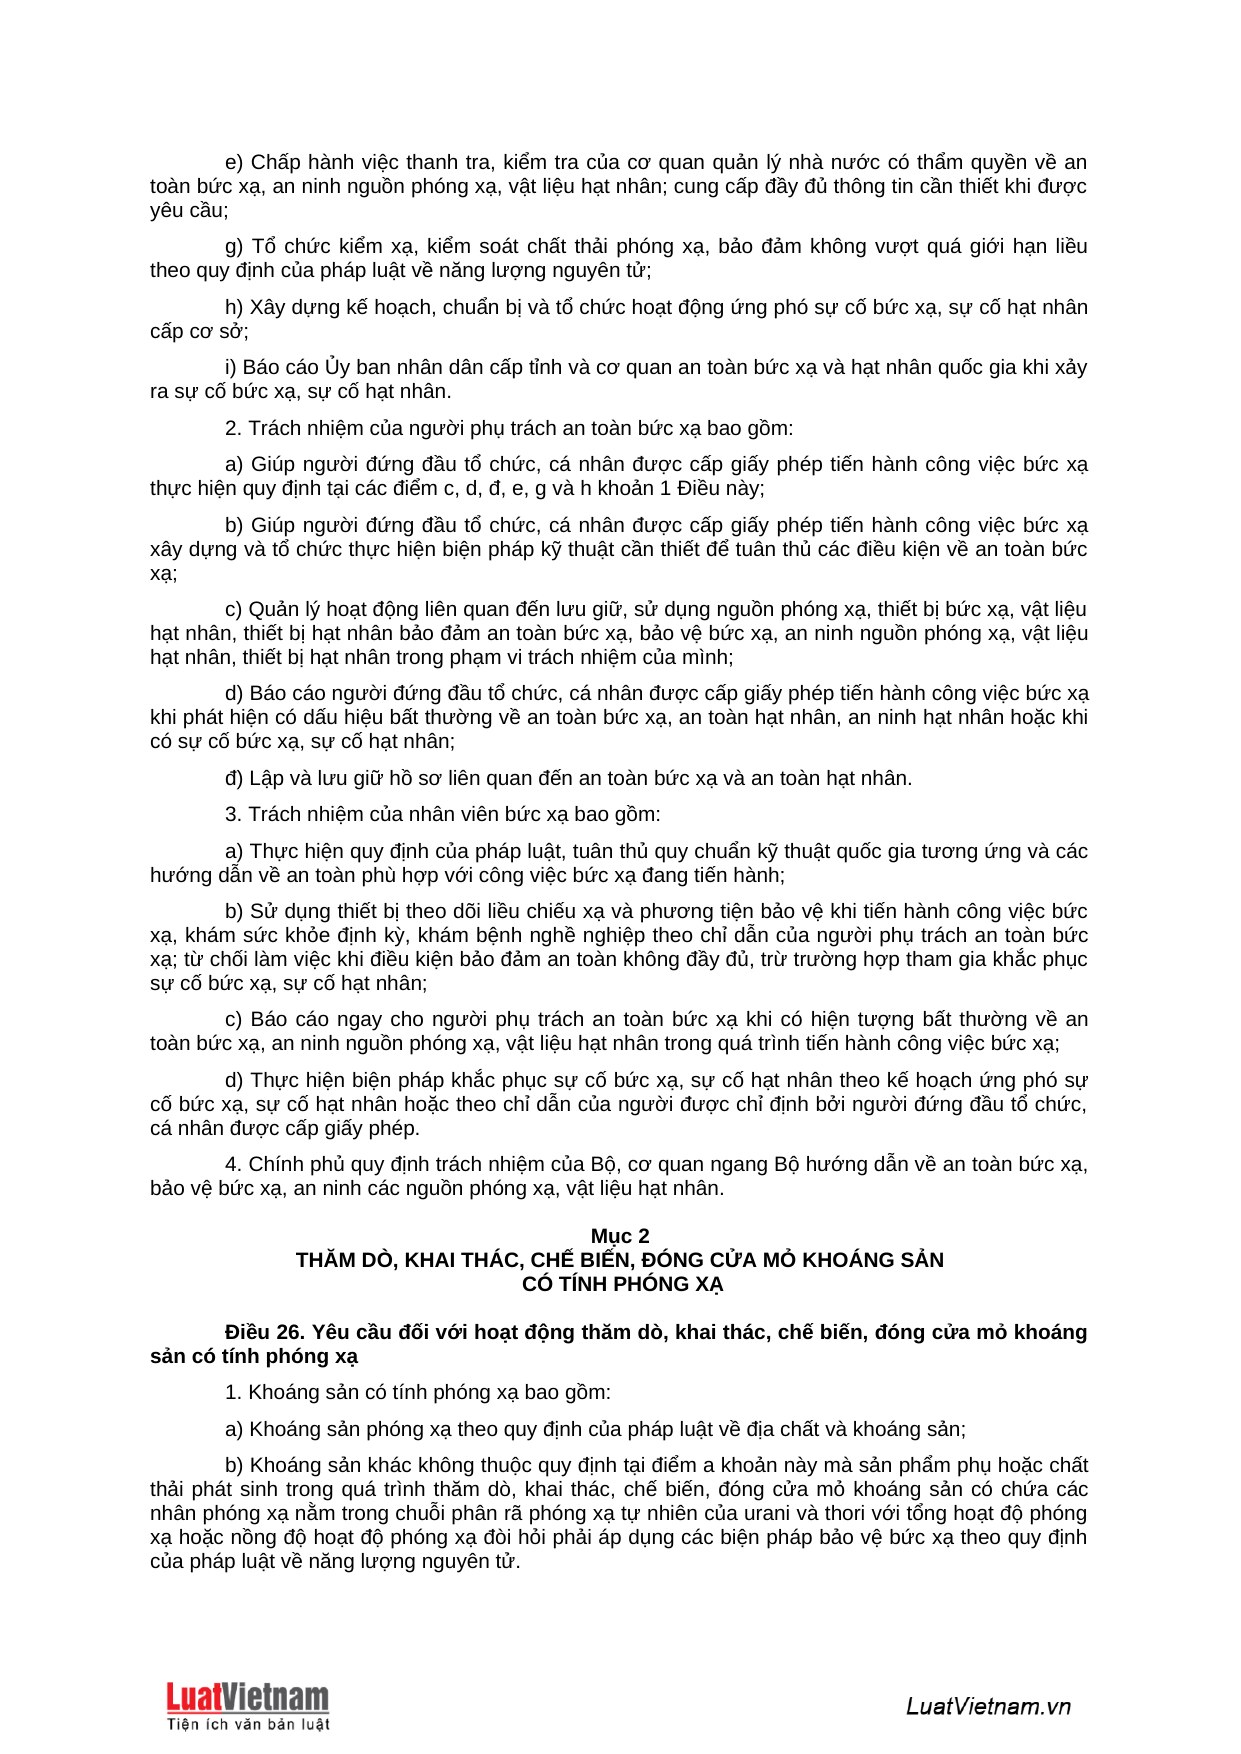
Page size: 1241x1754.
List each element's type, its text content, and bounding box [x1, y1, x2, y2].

text a) Thực hiện quy định của pháp luật, tuân thủ quy chuẩn kỹ thuật quốc gia tương ứng và các hướng dẫn về an toàn phù hợp với công việc bức xạ đang tiến hành; [150, 838, 1090, 886]
text i) Báo cáo Ủy ban nhân dân cấp tỉnh và cơ quan an toàn bức xạ và hạt nhân quốc gia khi xảy ra sự cố bức xạ, sự cố hạt nhân. [150, 355, 1090, 403]
text d) Thực hiện biện pháp khắc phục sự cố bức xạ, sự cố hạt nhân theo kế hoạch ứng phó sự cố bức xạ, sự cố hạt nhân hoặc theo chỉ dẫn của người được chỉ định bởi người đứng đầu tổ chức, cá nhân được cấp giấy phép. [150, 1068, 1090, 1139]
text Mục 2 [150, 1224, 1090, 1248]
text a) Giúp người đứng đầu tổ chức, cá nhân được cấp giấy phép tiến hành công việc bức xạ thực hiện quy định tại các điểm c, d, đ, e, g và h khoản 1 Điều này; [150, 452, 1090, 500]
text g) Tổ chức kiểm xạ, kiểm soát chất thải phóng xạ, bảo đảm không vượt quá giới hạn liều theo quy định của pháp luật về năng lượng nguyên tử; [150, 234, 1090, 282]
text b) Sử dụng thiết bị theo dõi liều chiếu xạ và phương tiện bảo vệ khi tiến hành công việc bức xạ, khám sức khỏe định kỳ, khám bệnh nghề nghiệp theo chỉ dẫn của người phụ trách an toàn bức xạ; từ chối làm việc khi điều kiện bảo đảm an toàn không đầy đủ, trừ trường hợp tham gia khắc phục sự cố bức xạ, sự cố hạt nhân; [150, 899, 1090, 995]
text c) Quản lý hoạt động liên quan đến lưu giữ, sử dụng nguồn phóng xạ, thiết bị bức xạ, vật liệu hạt nhân, thiết bị hạt nhân bảo đảm an toàn bức xạ, bảo vệ bức xạ, an ninh nguồn phóng xạ, vật liệu hạt nhân, thiết bị hạt nhân trong phạm vi trách nhiệm của mình; [150, 597, 1090, 669]
text c) Báo cáo ngay cho người phụ trách an toàn bức xạ khi có hiện tượng bất thường về an toàn bức xạ, an ninh nguồn phóng xạ, vật liệu hạt nhân trong quá trình tiến hành công việc bức xạ; [150, 1007, 1090, 1055]
picture [150, 1659, 1090, 1754]
text Điều 26. Yêu cầu đối với hoạt động thăm dò, khai thác, chế biến, đóng cửa mỏ khoáng sản có tính phóng xạ [150, 1320, 1090, 1368]
text a) Khoáng sản phóng xạ theo quy định của pháp luật về địa chất và khoáng sản; [150, 1417, 1090, 1441]
text b) Giúp người đứng đầu tổ chức, cá nhân được cấp giấy phép tiến hành công việc bức xạ xây dựng và tổ chức thực hiện biện pháp kỹ thuật cần thiết để tuân thủ các điều kiện về an toàn bức xạ; [150, 512, 1090, 584]
text 1. Khoáng sản có tính phóng xạ bao gồm: [150, 1380, 1090, 1404]
text h) Xây dựng kế hoạch, chuẩn bị và tổ chức hoạt động ứng phó sự cố bức xạ, sự cố hạt nhân cấp cơ sở; [150, 295, 1090, 343]
text e) Chấp hành việc thanh tra, kiểm tra của cơ quan quản lý nhà nước có thẩm quyền về an toàn bức xạ, an ninh nguồn phóng xạ, vật liệu hạt nhân; cung cấp đầy đủ thông tin cần thiết khi được yêu cầu; [150, 150, 1090, 222]
text THĂM DÒ, KHAI THÁC, CHẾ BIẾN, ĐÓNG CỬA MỎ KHOÁNG SẢN CÓ TÍNH PHÓNG XẠ [150, 1248, 1090, 1296]
text d) Báo cáo người đứng đầu tổ chức, cá nhân được cấp giấy phép tiến hành công việc bức xạ khi phát hiện có dấu hiệu bất thường về an toàn bức xạ, an toàn hạt nhân, an ninh hạt nhân hoặc khi có sự cố bức xạ, sự cố hạt nhân; [150, 681, 1090, 753]
text 3. Trách nhiệm của nhân viên bức xạ bao gồm: [150, 802, 1090, 826]
text đ) Lập và lưu giữ hồ sơ liên quan đến an toàn bức xạ và an toàn hạt nhân. [150, 766, 1090, 789]
text 4. Chính phủ quy định trách nhiệm của Bộ, cơ quan ngang Bộ hướng dẫn về an toàn bức xạ, bảo vệ bức xạ, an ninh các nguồn phóng xạ, vật liệu hạt nhân. [150, 1152, 1090, 1200]
text b) Khoáng sản khác không thuộc quy định tại điểm a khoản này mà sản phẩm phụ hoặc chất thải phát sinh trong quá trình thăm dò, khai thác, chế biến, đóng cửa mỏ khoáng sản có chứa các nhân phóng xạ nằm trong chuỗi phân rã phóng xạ tự nhiên của urani và thori với tổng hoạt độ phóng xạ hoặc nồng độ hoạt độ phóng xạ đòi hỏi phải áp dụng các biện pháp bảo vệ bức xạ theo quy định của pháp luật về năng lượng nguyên tử. [150, 1453, 1090, 1573]
text 2. Trách nhiệm của người phụ trách an toàn bức xạ bao gồm: [150, 416, 1090, 439]
